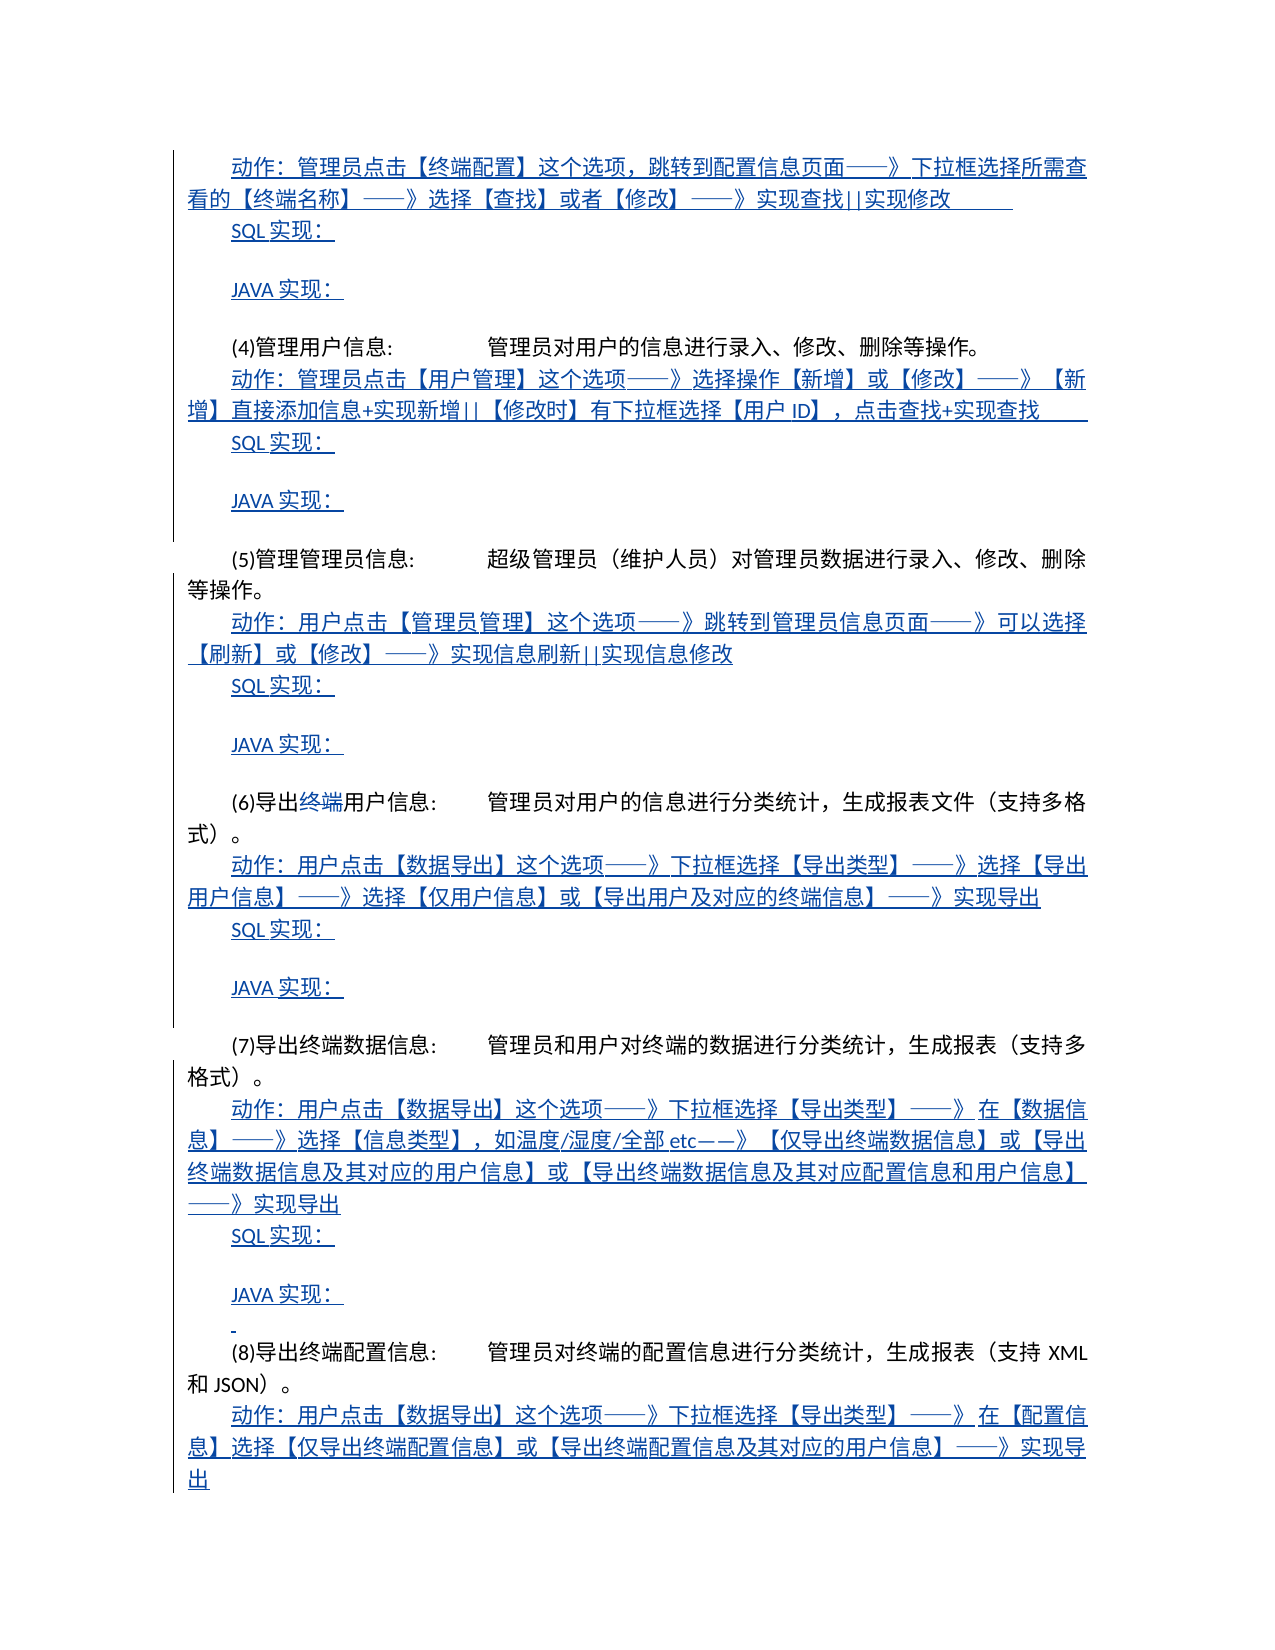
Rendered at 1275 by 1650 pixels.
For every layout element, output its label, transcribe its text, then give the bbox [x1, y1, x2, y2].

text (6)导出用户信息: 管理员对用户的信息进行分类统计，生成报表文件（支持多格式）。 [187, 785, 1087, 848]
text (5)管理管理员信息: 超级管理员（维护人员）对管理员数据进行录入、修改、删除等操作。 [187, 542, 1087, 605]
text (4)管理用户信息: 管理员对用户的信息进行录入、修改、删除等操作。 [187, 330, 1087, 362]
text (7)导出终端数据信息: 管理员和用户对终端的数据进行分类统计，生成报表（支持多格式）。 [187, 1028, 1087, 1092]
text (8)导出终端配置信息: 管理员对终端的配置信息进行分类统计，生成报表（支持XML和JSON）。 [187, 1335, 1087, 1398]
